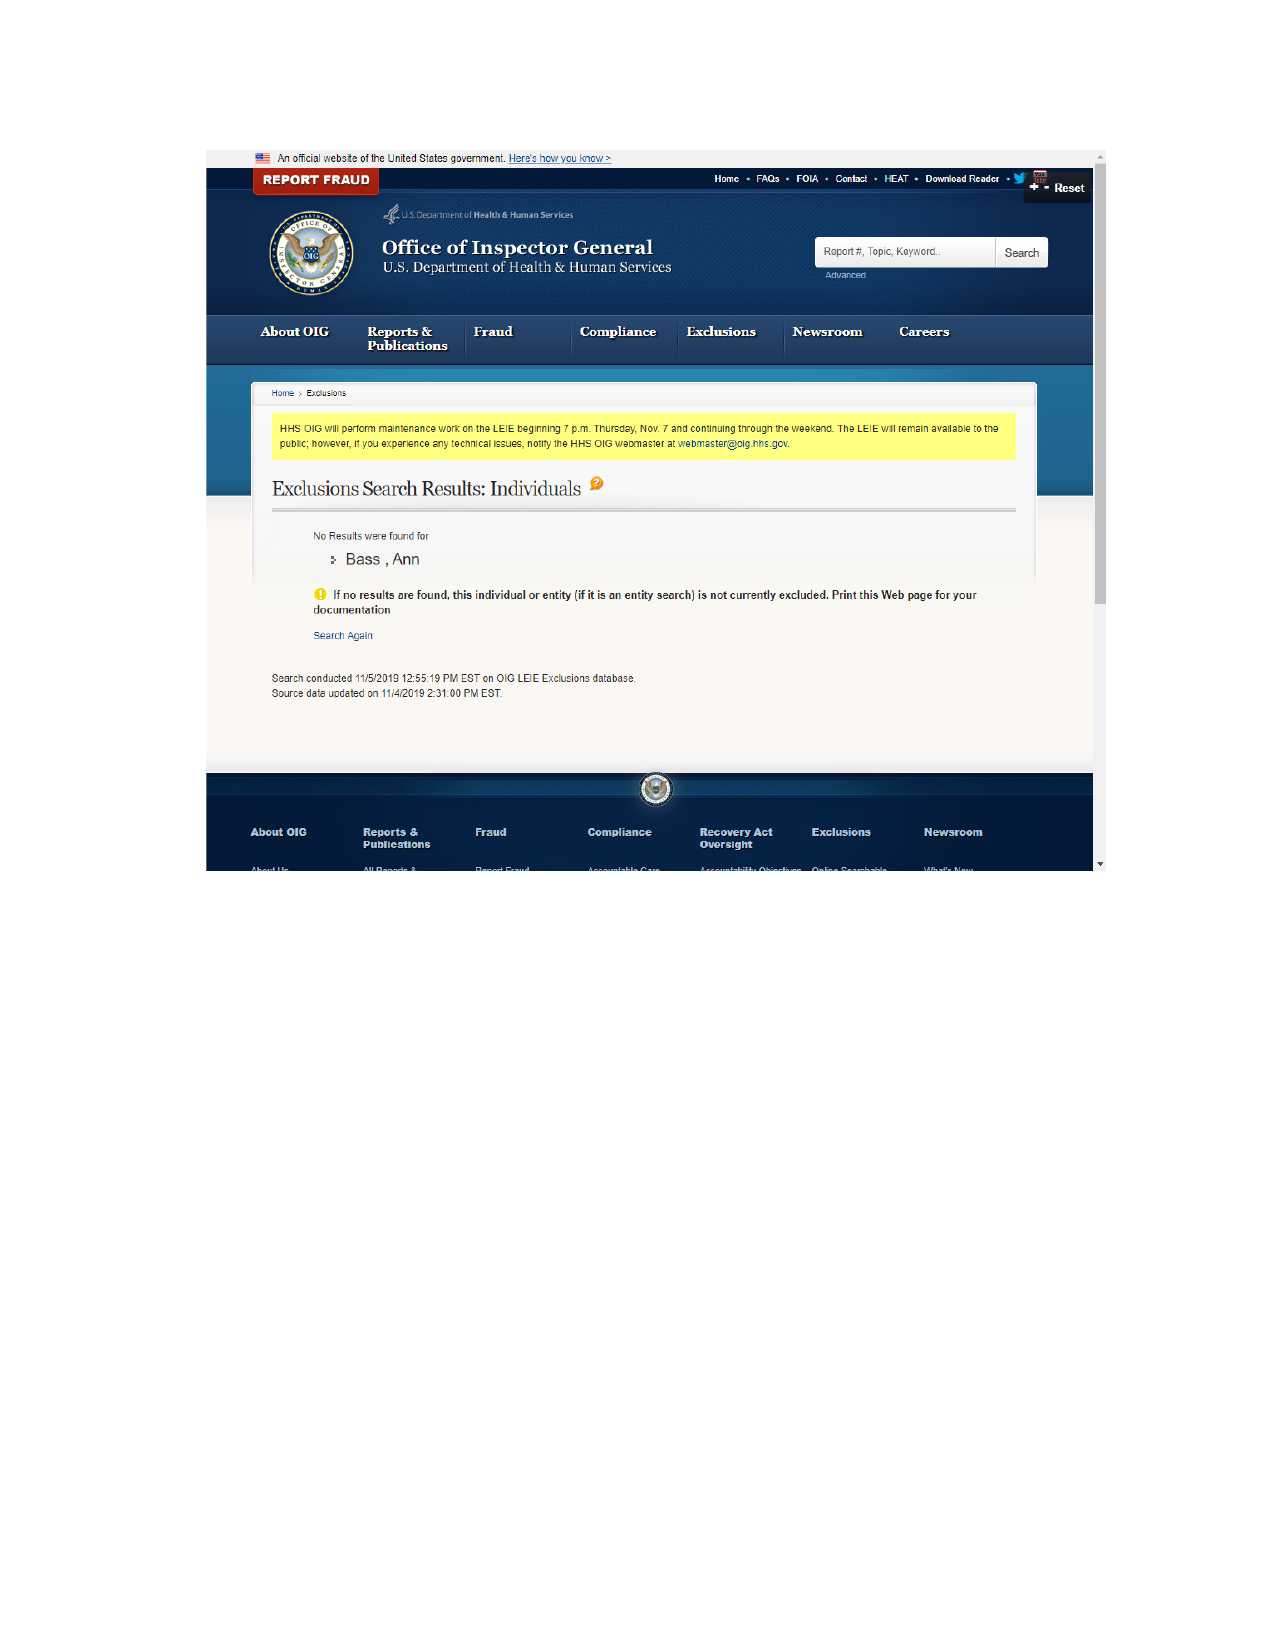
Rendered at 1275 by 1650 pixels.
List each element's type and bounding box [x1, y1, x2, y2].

picture [206, 150, 1107, 871]
